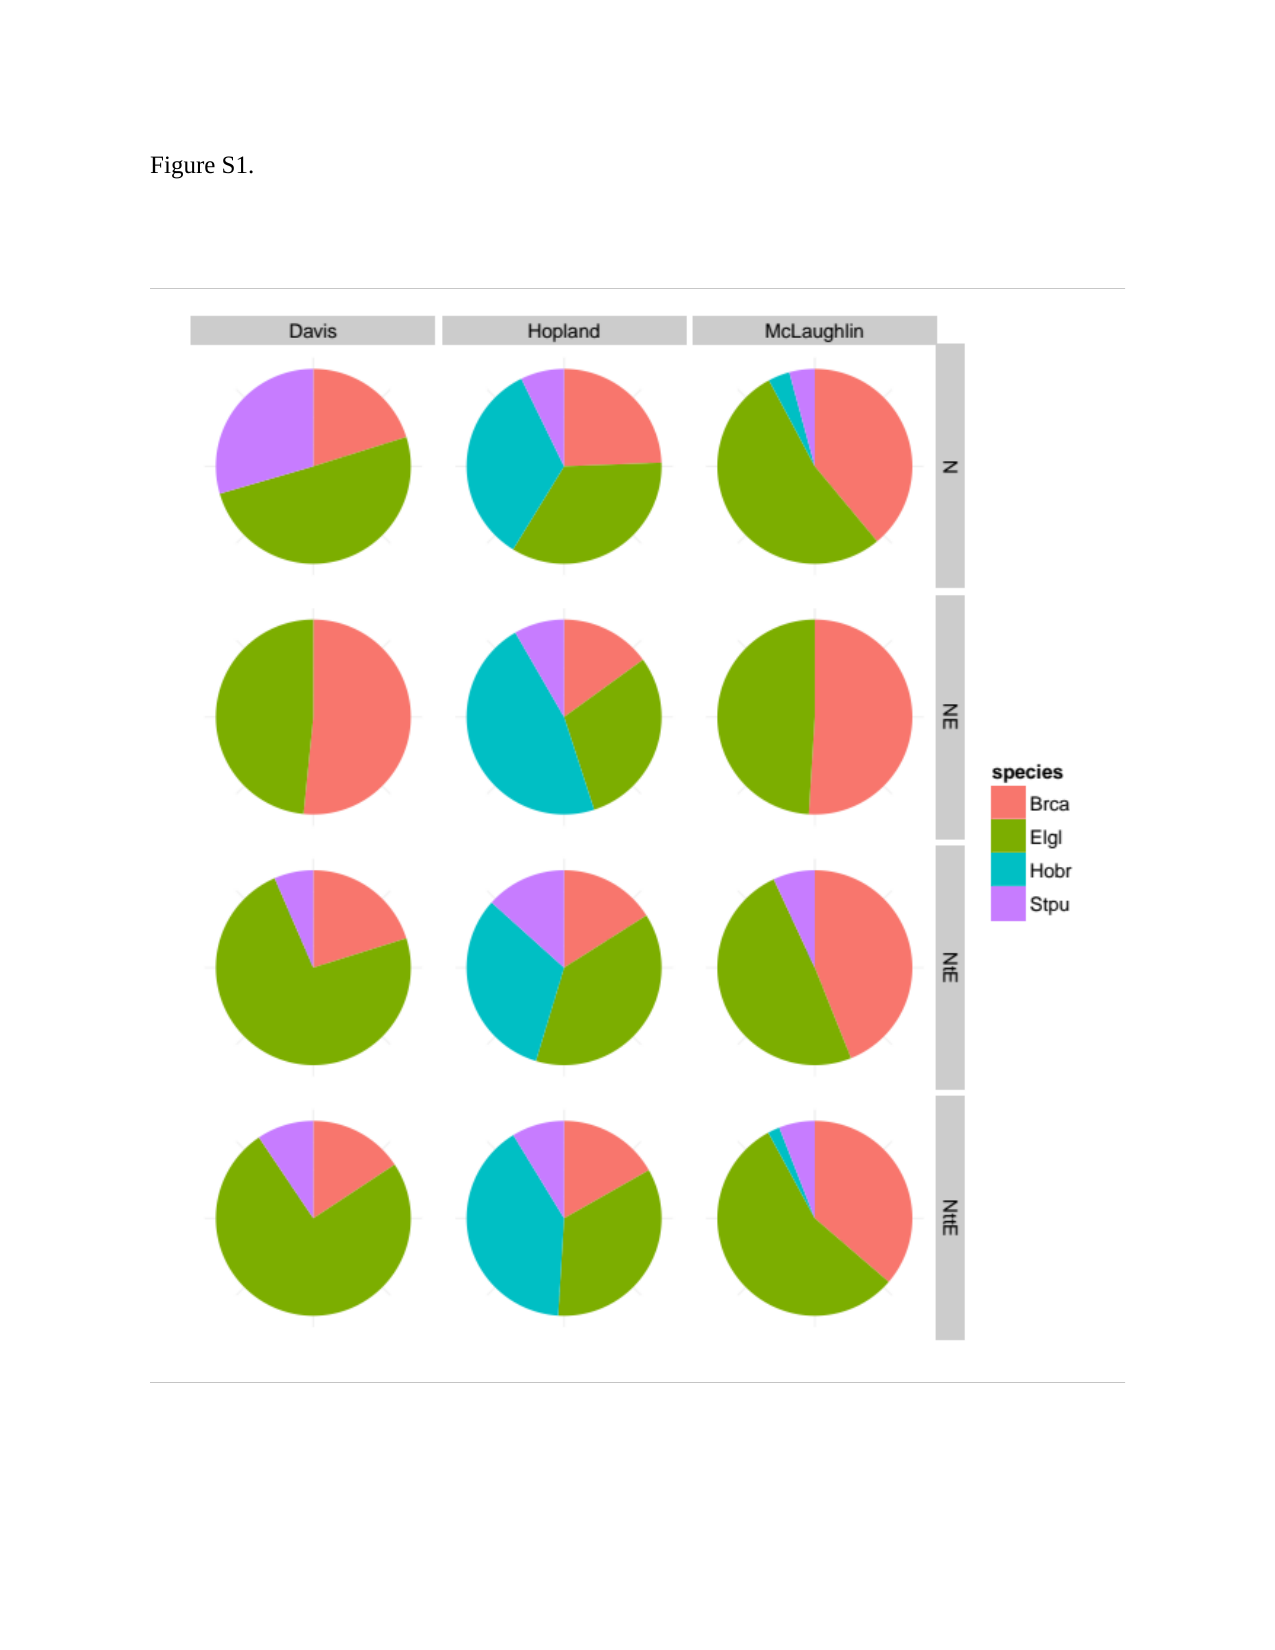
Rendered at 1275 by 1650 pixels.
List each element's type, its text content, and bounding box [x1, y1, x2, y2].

text Figure S1. [150, 150, 1125, 179]
